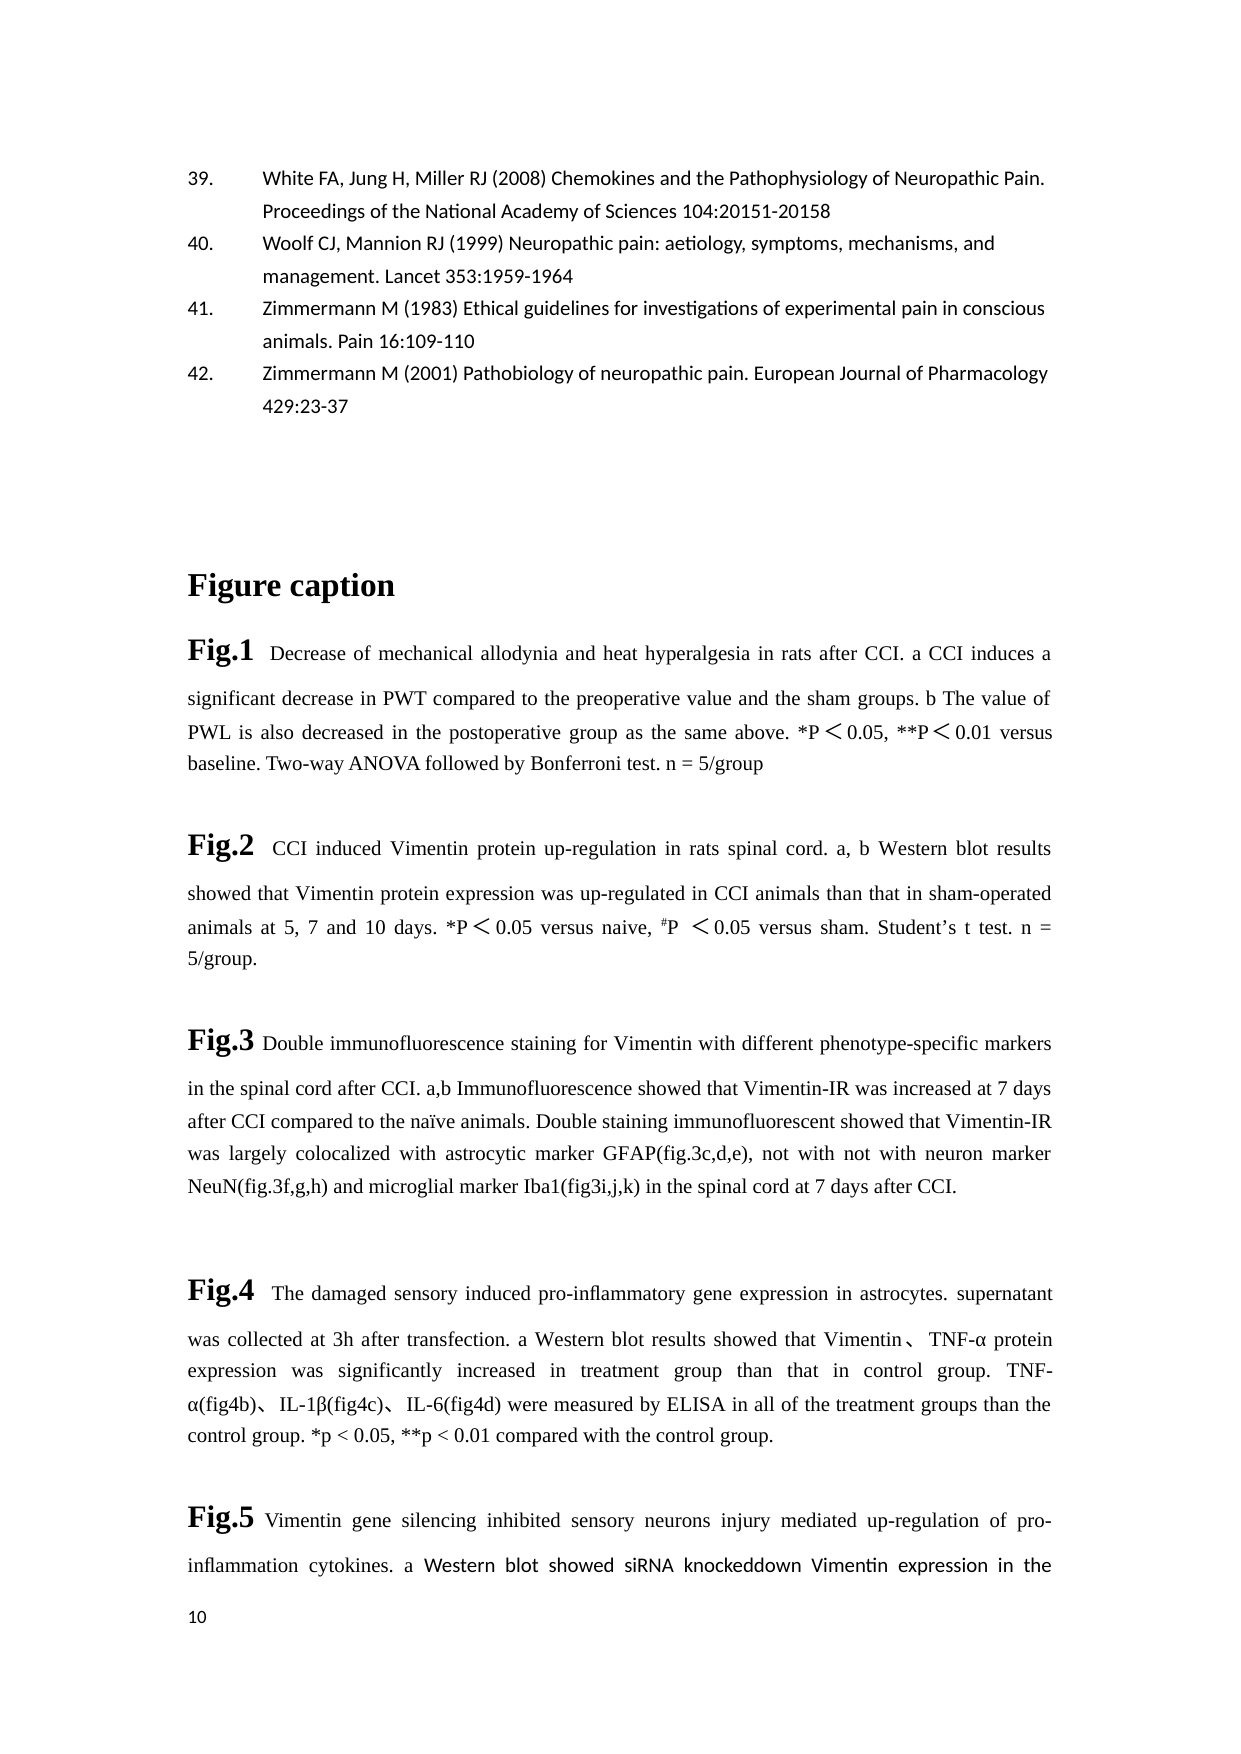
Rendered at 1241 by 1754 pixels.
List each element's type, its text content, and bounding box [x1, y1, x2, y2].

text 42. Zimmermann M (2001) Pathobiology of neuropathic pain. European Journal of Pharmacology 429:23-37 [187, 357, 1053, 422]
text 41. Zimmermann M (1983) Ethical guidelines for investigations of experimental pain in conscious animals. Pain 16:109-110 [187, 292, 1053, 357]
text Fig.1 Decrease of mechanical allodynia and heat hyperalgesia in rats after CCI. a CCI induces a significant decrease in PWT compared to the preoperative value and the sham groups. b The value of PWL is also decreased in the postoperative group as the same above. *P＜0.05, **P＜0.01 versus baseline. Two-way ANOVA followed by Bonferroni test. n = 5/group [187, 617, 1053, 779]
text Fig.4 The damaged sensory induced pro-inﬂammatory gene expression in astrocytes. supernatant was collected at 3h after transfection. a Western blot results showed that Vimentin、TNF-α protein expression was significantly increased in treatment group than that in control group. TNF-α(fig4b)、IL-1β(fig4c)、IL-6(fig4d) were measured by ELISA in all of the treatment groups than the control group. *p < 0.05, **p < 0.01 compared with the control group. [187, 1256, 1053, 1451]
text Figure caption [187, 552, 1053, 617]
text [187, 1484, 1053, 1581]
text Fig.2 CCI induced Vimentin protein up-regulation in rats spinal cord. a, b Western blot results showed that Vimentin protein expression was up-regulated in CCI animals than that in sham-operated animals at 5, 7 and 10 days. *P＜0.05 versus naive, #P ＜0.05 versus sham. Student’s t test. n = 5/group. [187, 812, 1053, 974]
text 39. White FA, Jung H, Miller RJ (2008) Chemokines and the Pathophysiology of Neuropathic Pain. Proceedings of the National Academy of Sciences 104:20151-20158 [187, 162, 1053, 227]
text Fig.3 Double immunofluorescence staining for Vimentin with different phenotype-specific markers in the spinal cord after CCI. a,b Immunofluorescence showed that Vimentin-IR was increased at 7 days after CCI compared to the naïve animals. Double staining immunofluorescent showed that Vimentin-IR was largely colocalized with astrocytic marker GFAP(fig.3c,d,e), not with not with neuron marker NeuN(fig.3f,g,h) and microglial marker Iba1(fig3i,j,k) in the spinal cord at 7 days after CCI. [187, 1007, 1053, 1202]
text 40. Woolf CJ, Mannion RJ (1999) Neuropathic pain: aetiology, symptoms, mechanisms, and management. Lancet 353:1959-1964 [187, 227, 1053, 292]
